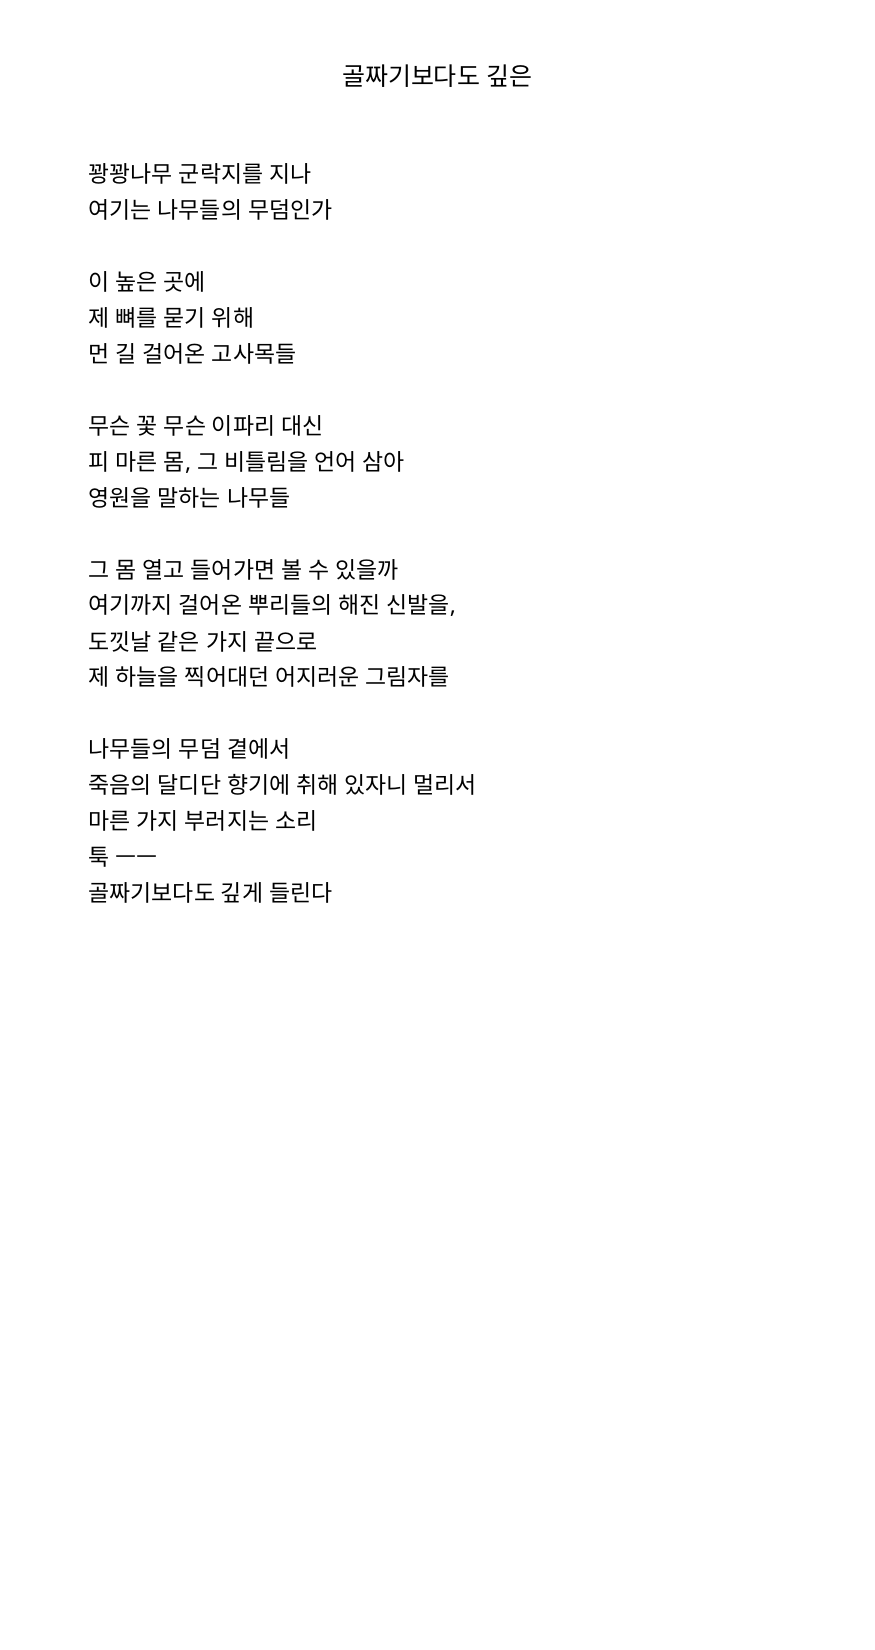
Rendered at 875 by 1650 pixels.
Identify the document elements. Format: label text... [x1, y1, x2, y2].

text 골짜기보다도 깊은 [88, 59, 786, 132]
text 꽝꽝나무 군락지를 지나 여기는 나무들의 무덤인가 이 높은 곳에 제 뼈를 묻기 위해 먼 길 걸어온 고사목들 무슨 꽃 무슨 이파리 대신 피 마른 몸, 그 비틀림을 언어 삼아 영원을 말하는 나무들 그 몸 열고 들어가면 볼 수 있을까 여기까지 걸어온 뿌리들의 해진 신발을, 도낏날 같은 가지 끝으로 제 하늘을 찍어대던 어지러운 그림자를 나무들의 무덤 곁에서 죽음의 달디단 향기에 취해 있자니 멀리서 마른 가지 부러지는 소리 툭 ㅡㅡ 골짜기보다도 깊게 들린다 [88, 158, 786, 944]
